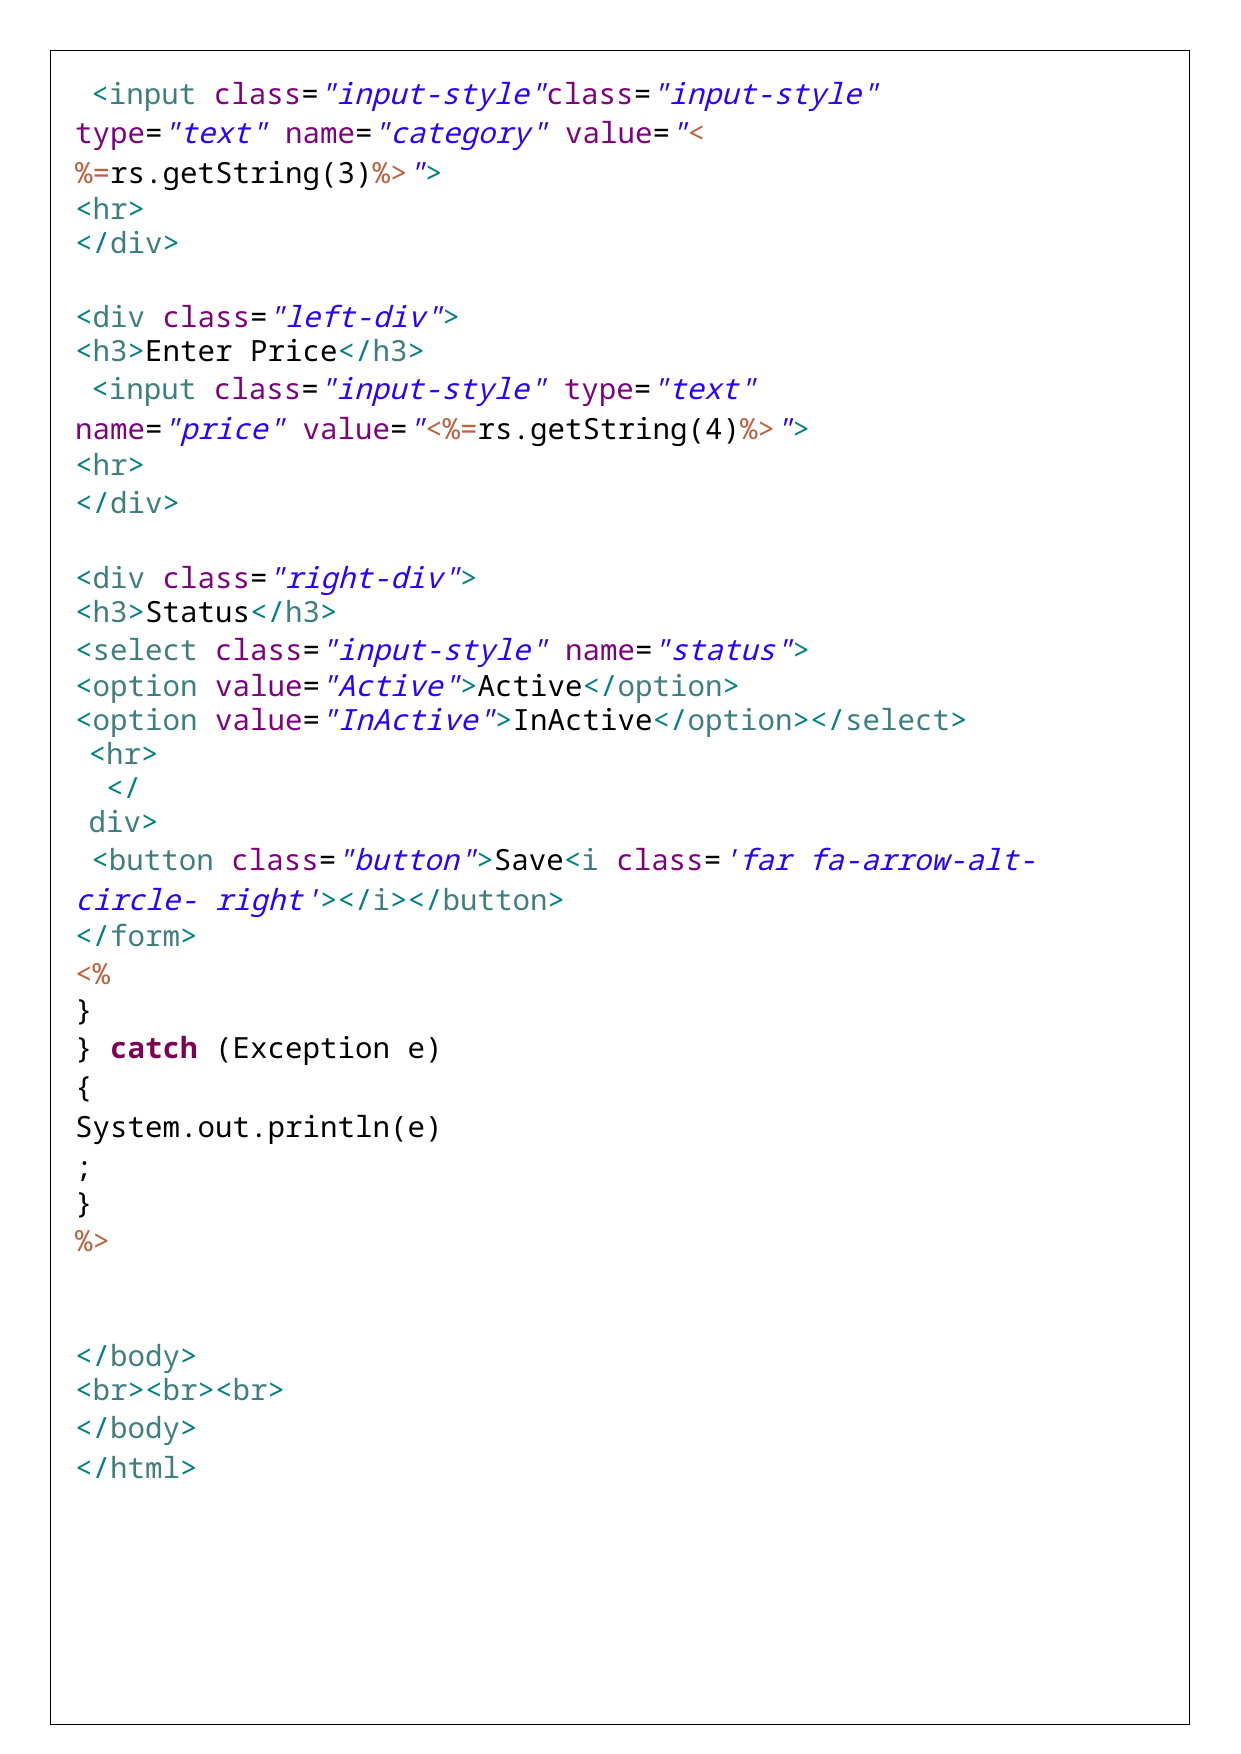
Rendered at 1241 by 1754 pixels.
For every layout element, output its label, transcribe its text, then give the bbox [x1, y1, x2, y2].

text <hr> [75, 448, 1180, 482]
text <hr> [75, 192, 1180, 226]
text %> [75, 1220, 1180, 1259]
text <br><br><br> [75, 1373, 1180, 1407]
text <select class="input-style" name="status"> [75, 629, 1180, 669]
text </div> [75, 482, 1180, 522]
text </body> [75, 1339, 1180, 1373]
text <button class="button">Save<i class='far fa-arrow-alt-circle- right'></i></button> [75, 840, 1071, 919]
text } [75, 1186, 1180, 1220]
text <div class="left-div"> [75, 300, 1180, 334]
text } catch (Exception e) { System.out.println(e); [75, 1027, 446, 1186]
text </div> [73, 771, 173, 839]
text <hr> [73, 737, 173, 771]
text </body> [75, 1407, 1180, 1447]
text </html> [75, 1447, 1180, 1487]
text <input class="input-style" type="text" name="price" value="<%=rs.getString(4)%>"> [75, 368, 911, 448]
text <% [75, 953, 1180, 993]
text <option value="InActive">InActive</option></select> [75, 703, 1180, 737]
text <h3>Enter Price</h3> [75, 334, 1180, 368]
text } [75, 993, 1180, 1027]
text <div class="right-div"> [75, 561, 1180, 595]
text </form> [75, 919, 1180, 953]
text </div> [75, 226, 1180, 260]
text <h3>Status</h3> [75, 595, 1180, 629]
text <option value="Active">Active</option> [75, 669, 1180, 703]
text <input class="input-style"class="input-style" type="text" name="category" value="<%=rs.getString(3)%>"> [75, 73, 1007, 192]
